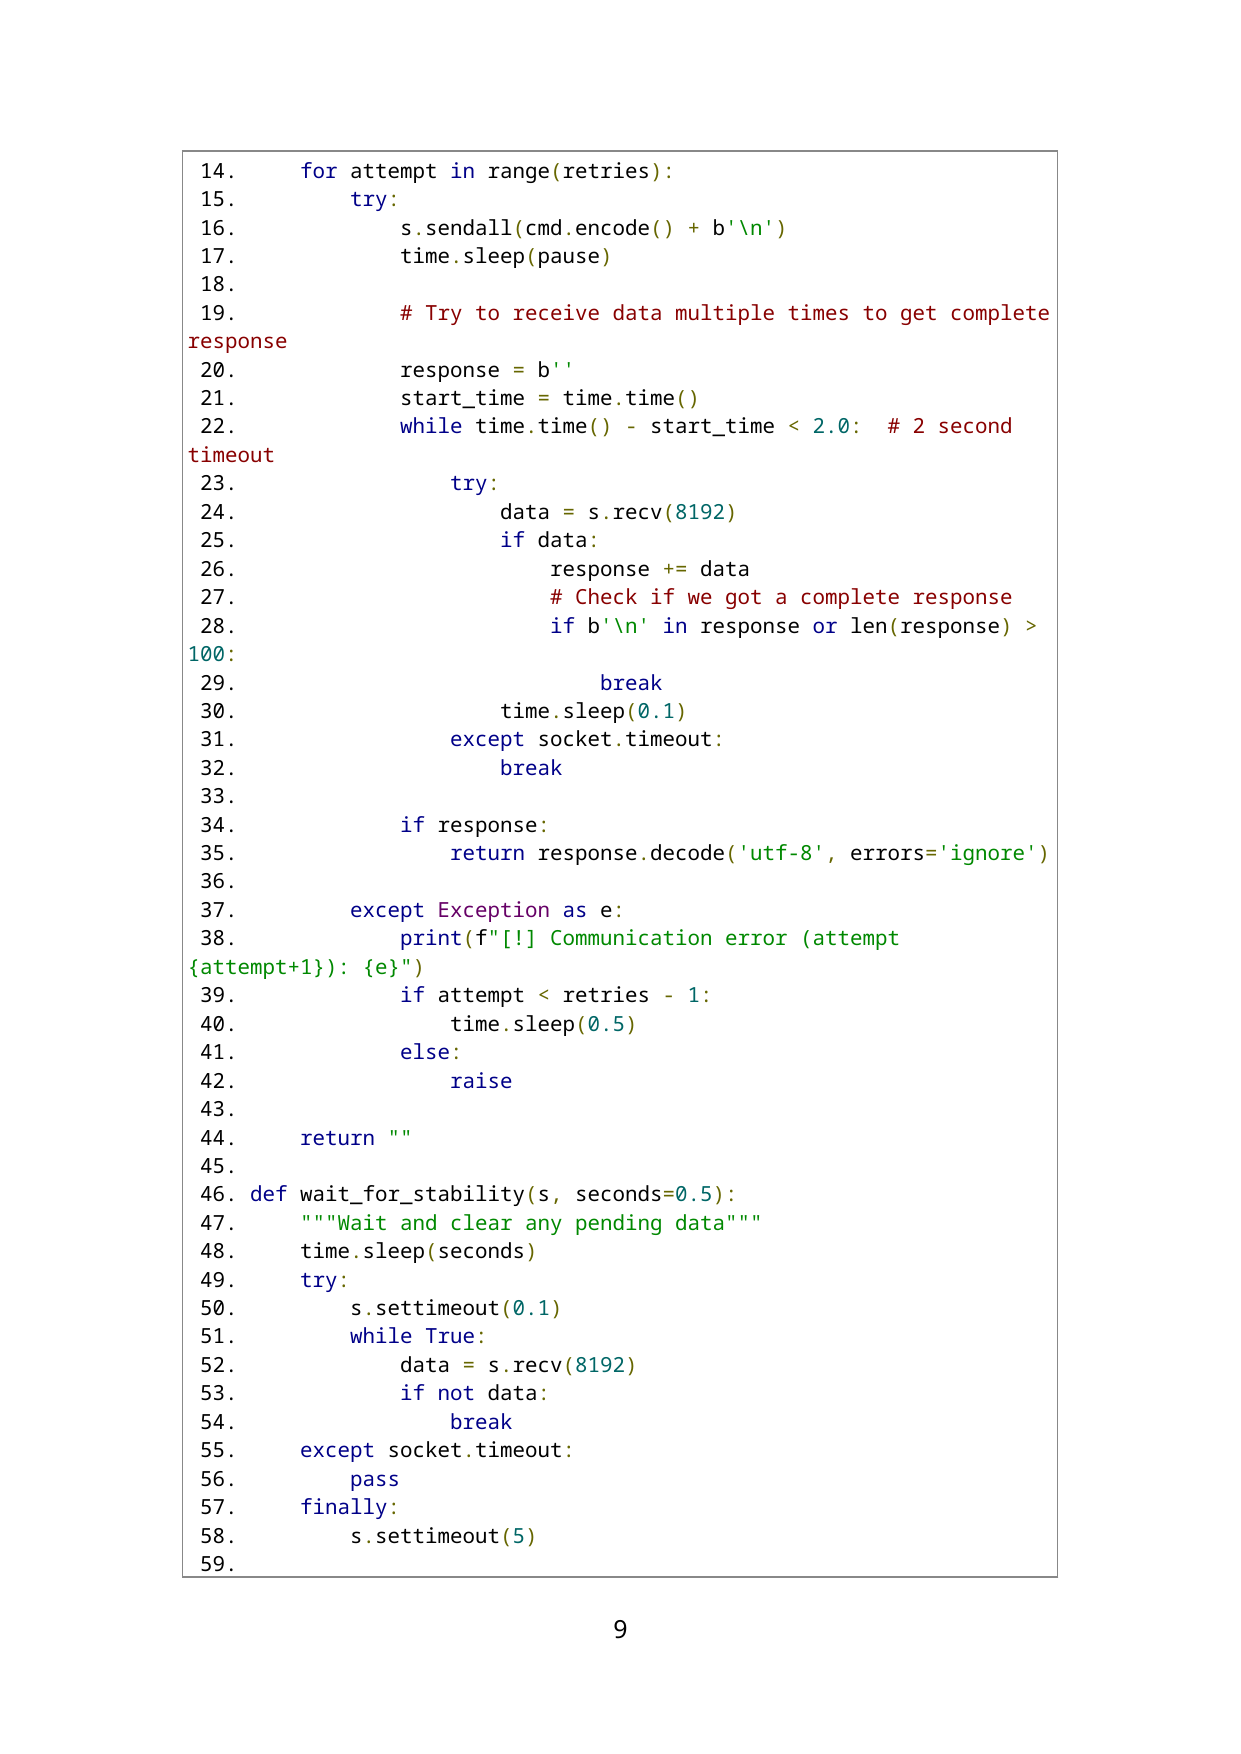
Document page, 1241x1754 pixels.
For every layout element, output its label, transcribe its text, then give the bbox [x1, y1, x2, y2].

text 17. time.sleep(pause) [187, 241, 1053, 269]
text 18. [187, 269, 1053, 298]
text 54. break [187, 1407, 1053, 1435]
text 35. return response.decode('utf-8', errors='ignore') [187, 838, 1053, 867]
text 15. try: [187, 184, 1053, 213]
text 56. pass [187, 1464, 1053, 1492]
text 59. [187, 1549, 1053, 1576]
text 49. try: [187, 1265, 1053, 1293]
text 44. return "" [187, 1123, 1053, 1151]
text 52. data = s.recv(8192) [187, 1350, 1053, 1378]
text 48. time.sleep(seconds) [187, 1236, 1053, 1265]
text 27. # Check if we got a complete response [187, 582, 1053, 611]
text 38. print(f"[!] Communication error (attempt {attempt+1}): {e}") [187, 923, 1053, 980]
text 32. break [187, 753, 1053, 781]
text 21. start_time = time.time() [187, 383, 1053, 412]
text 31. except socket.timeout: [187, 724, 1053, 753]
text 51. while True: [187, 1322, 1053, 1350]
text 29. break [187, 668, 1053, 696]
text 42. raise [187, 1066, 1053, 1094]
text 24. data = s.recv(8192) [187, 497, 1053, 525]
text 57. finally: [187, 1492, 1053, 1521]
text 30. time.sleep(0.1) [187, 696, 1053, 724]
text 36. [187, 867, 1053, 895]
text 19. # Try to receive data multiple times to get complete response [187, 298, 1053, 355]
text 53. if not data: [187, 1378, 1053, 1407]
text 26. response += data [187, 554, 1053, 582]
text 45. [187, 1151, 1053, 1179]
text 28. if b'\n' in response or len(response) > 100: [187, 611, 1053, 668]
text 34. if response: [187, 810, 1053, 838]
text 47. """Wait and clear any pending data""" [187, 1208, 1053, 1236]
text 14. for attempt in range(retries): [183, 152, 1057, 184]
text 37. except Exception as e: [187, 895, 1053, 923]
text 43. [187, 1094, 1053, 1123]
text 16. s.sendall(cmd.encode() + b'\n') [187, 213, 1053, 241]
text 58. s.settimeout(5) [187, 1521, 1053, 1549]
text 40. time.sleep(0.5) [187, 1009, 1053, 1037]
text 41. else: [187, 1037, 1053, 1066]
text 33. [187, 781, 1053, 810]
text 25. if data: [187, 525, 1053, 554]
text 50. s.settimeout(0.1) [187, 1293, 1053, 1322]
text 20. response = b'' [187, 355, 1053, 383]
text 23. try: [187, 468, 1053, 497]
text 55. except socket.timeout: [187, 1435, 1053, 1464]
text 39. if attempt < retries - 1: [187, 980, 1053, 1009]
text 22. while time.time() - start_time < 2.0: # 2 second timeout [187, 412, 1053, 468]
text 46. def wait_for_stability(s, seconds=0.5): [187, 1179, 1053, 1208]
